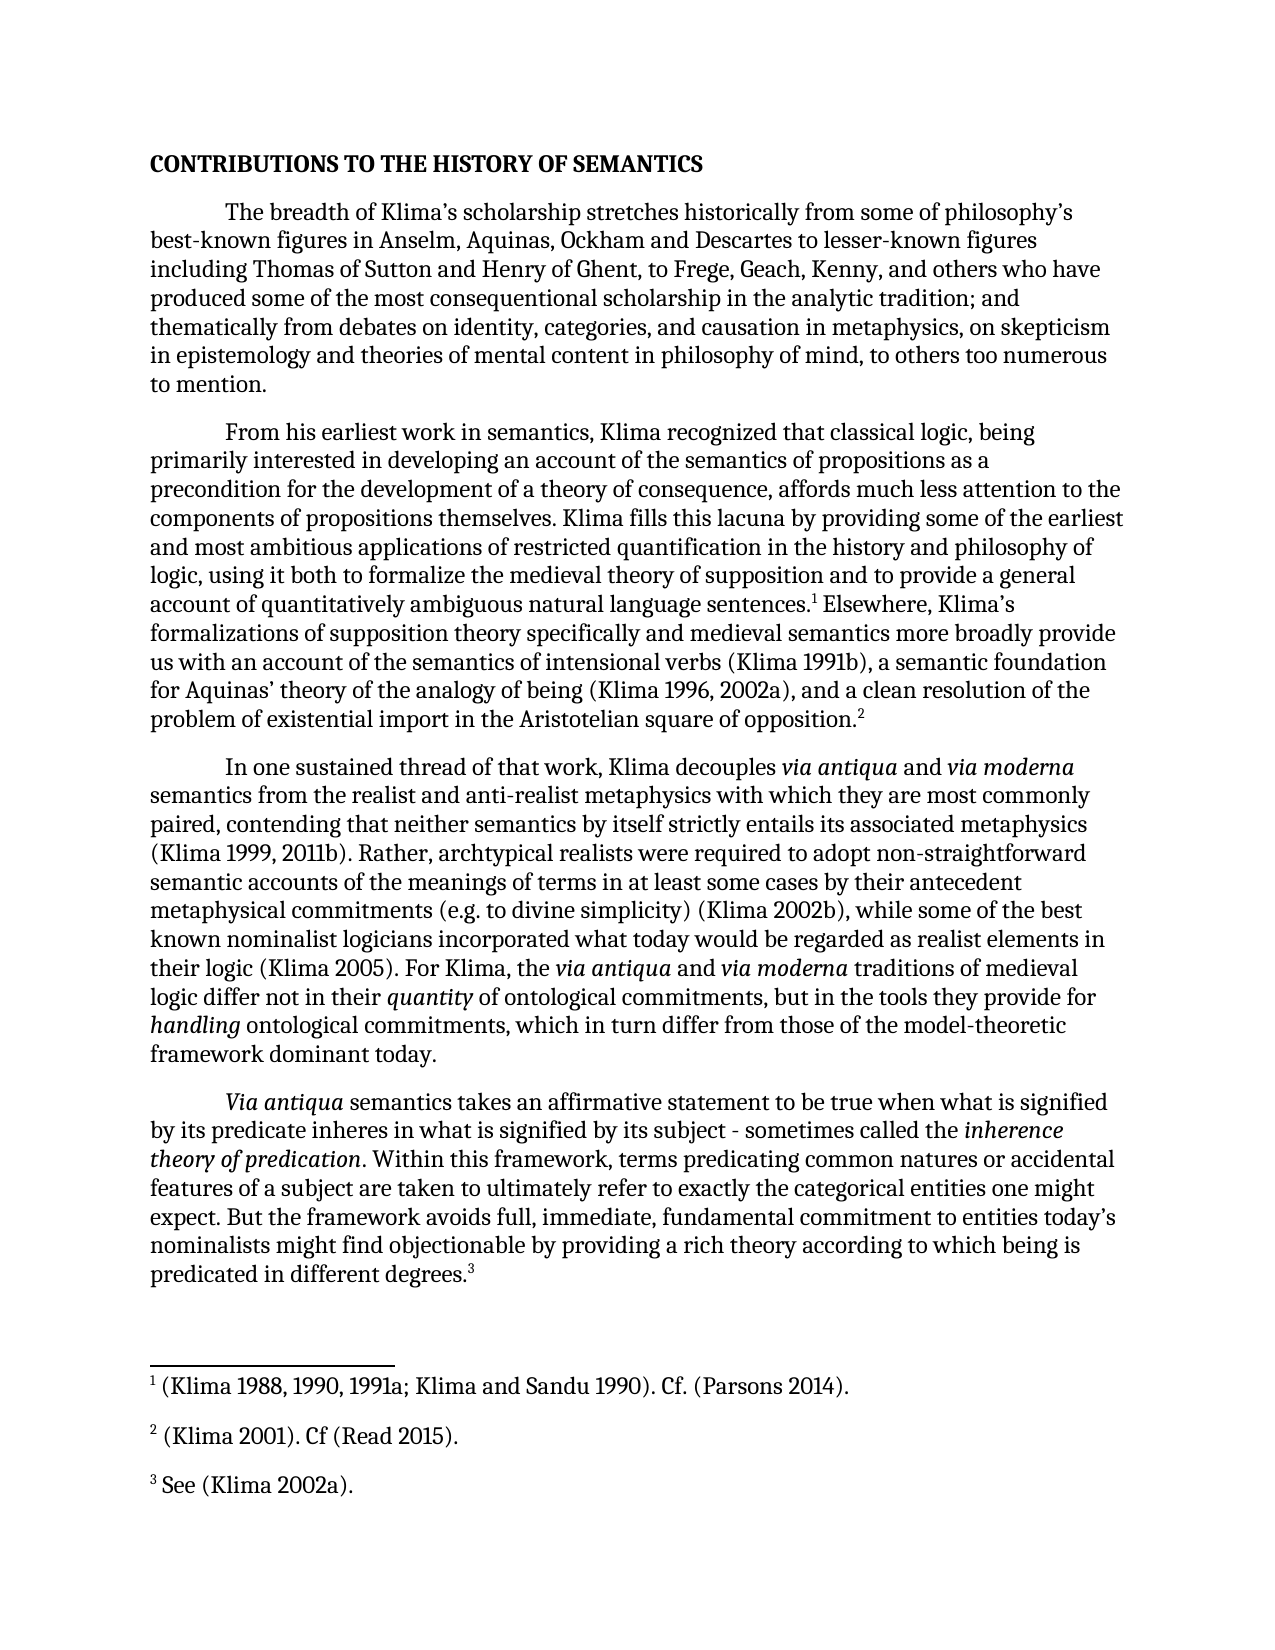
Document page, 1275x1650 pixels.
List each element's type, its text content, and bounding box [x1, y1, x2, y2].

text In one sustained thread of that work, Klima decouples via antiqua and via moderna semantics from the realist and anti-realist metaphysics with which they are most commonly paired, contending that neither semantics by itself strictly entails its associated metaphysics (Klima 1999, 2011b). Rather, archtypical realists were required to adopt non-straightforward semantic accounts of the meanings of terms in at least some cases by their antecedent metaphysical commitments (e.g. to divine simplicity) (Klima 2002b), while some of the best known nominalist logicians incorporated what today would be regarded as realist elements in their logic (Klima 2005). For Klima, the via antiqua and via moderna traditions of medieval logic differ not in their quantity of ontological commitments, but in the tools they provide for handling ontological commitments, which in turn differ from those of the model-theoretic framework dominant today. [150, 752, 1125, 1069]
text CONTRIBUTIONS TO THE HISTORY OF SEMANTICS [150, 150, 1125, 179]
text The breadth of Klima’s scholarship stretches historically from some of philosophy’s best-known figures in Anselm, Aquinas, Ockham and Descartes to lesser-known figures including Thomas of Sutton and Henry of Ghent, to Frege, Geach, Kenny, and others who have produced some of the most consequentional scholarship in the analytic tradition; and thematically from debates on identity, categories, and causation in metaphysics, on skepticism in epistemology and theories of mental content in philosophy of mind, to others too numerous to mention. [150, 197, 1125, 399]
text From his earliest work in semantics, Klima recognized that classical logic, being primarily interested in developing an account of the semantics of propositions as a precondition for the development of a theory of consequence, affords much less attention to the components of propositions themselves. Klima fills this lacuna by providing some of the earliest and most ambitious applications of restricted quantification in the history and philosophy of logic, using it both to formalize the medieval theory of supposition and to provide a general account of quantitatively ambiguous natural language sentences. Elsewhere, Klima’s formalizations of supposition theory specifically and medieval semantics more broadly provide us with an account of the semantics of intensional verbs (Klima 1991b), a semantic foundation for Aquinas’ theory of the analogy of being (Klima 1996, 2002a), and a clean resolution of the problem of existential import in the Aristotelian square of opposition. [150, 417, 1125, 734]
text Via antiqua semantics takes an affirmative statement to be true when what is signified by its predicate inheres in what is signified by its subject - sometimes called the inherence theory of predication. Within this framework, terms predicating common natures or accidental features of a subject are taken to ultimately refer to exactly the categorical entities one might expect. But the framework avoids full, immediate, fundamental commitment to entities today’s nominalists might find objectionable by providing a rich theory according to which being is predicated in different degrees. [150, 1087, 1125, 1289]
